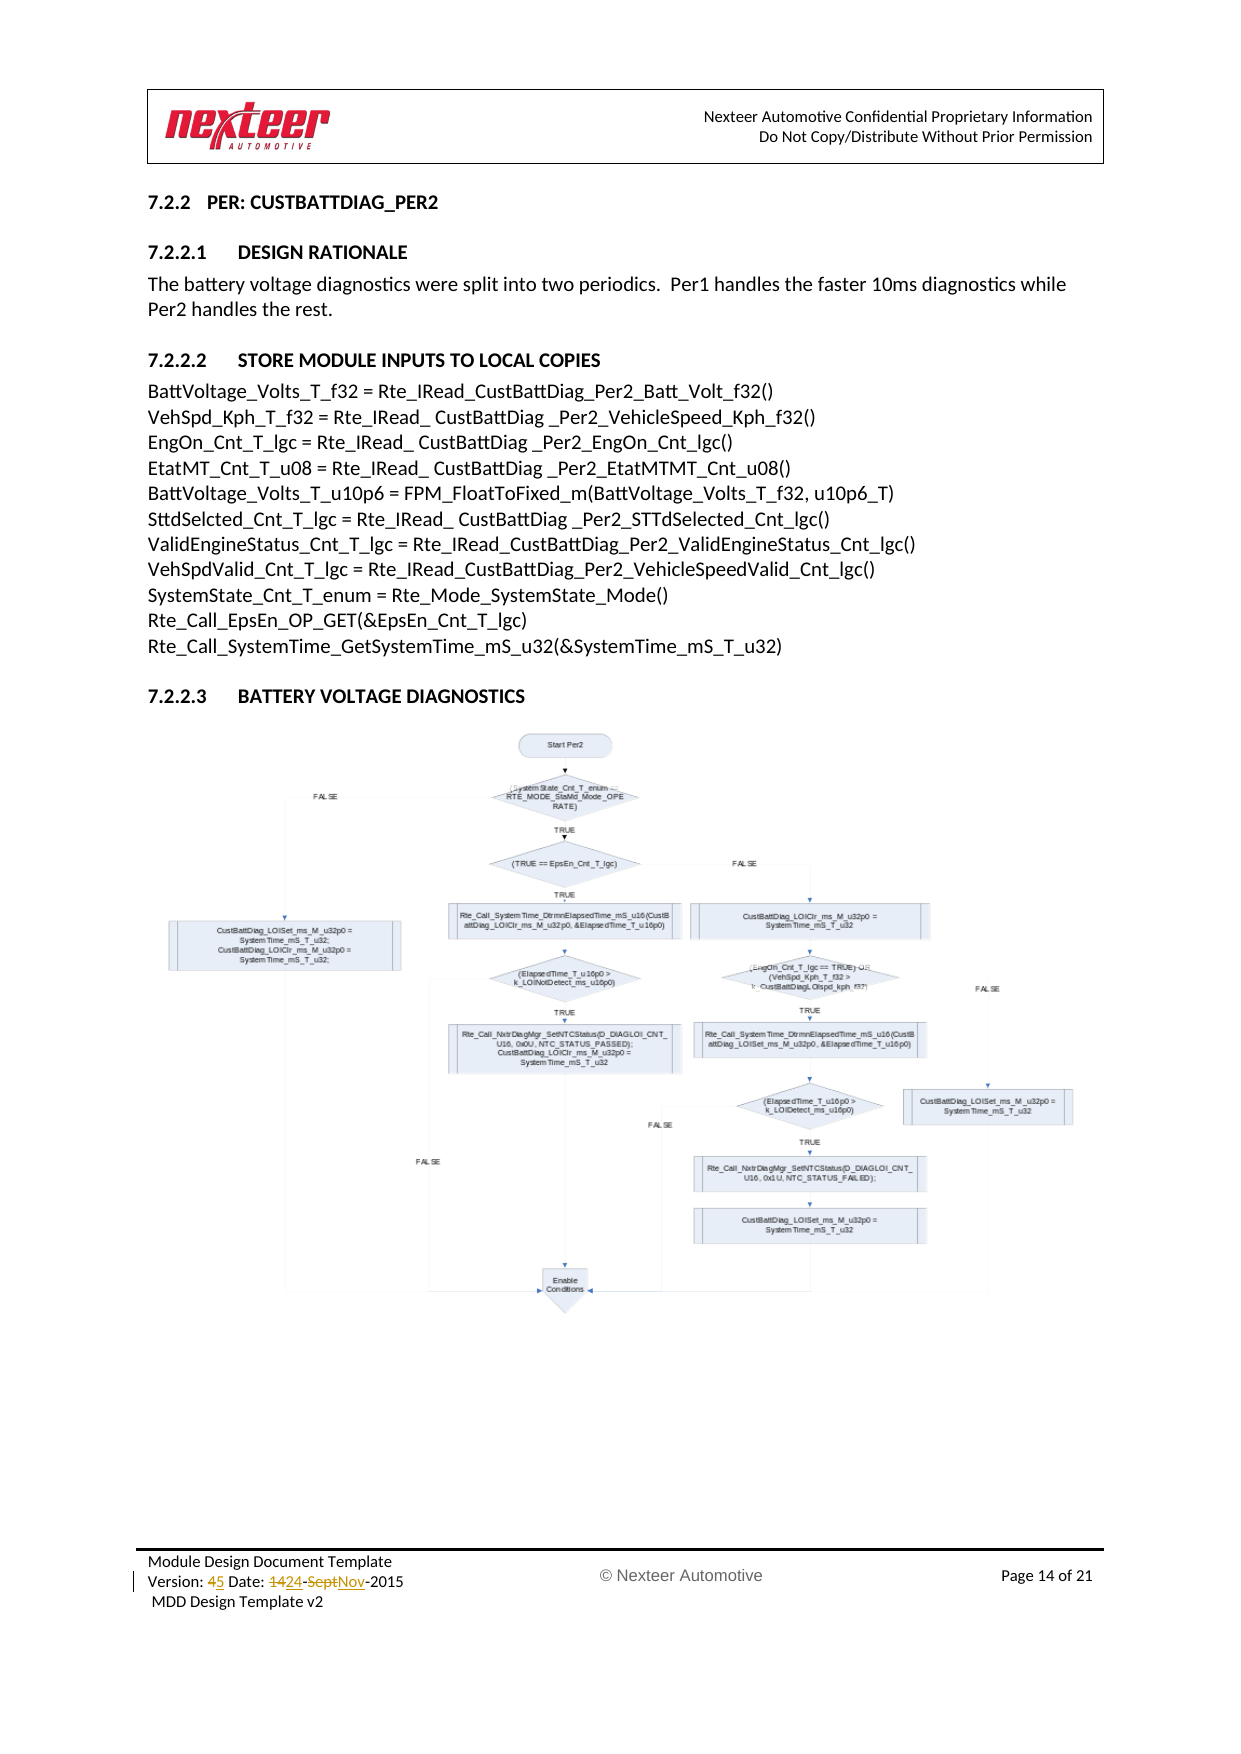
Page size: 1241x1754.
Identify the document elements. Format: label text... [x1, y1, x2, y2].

text The battery voltage diagnostics were split into two periodics. Per1 handles the faster 10ms diagnostics while Per2 handles the rest. [148, 271, 1092, 322]
text ValidEngineStatus_Cnt_T_lgc = Rte_IRead_CustBattDiag_Per2_ValidEngineStatus_Cnt_lgc() [148, 531, 1092, 557]
subtitle Battery Voltage Diagnostics [148, 683, 1092, 709]
text EtatMT_Cnt_T_u08 = Rte_IRead_ CustBattDiag _Per2_EtatMTMT_Cnt_u08() [148, 455, 1092, 480]
text BattVoltage_Volts_T_u10p6 = FPM_FloatToFixed_m(BattVoltage_Volts_T_f32, u10p6_T) [148, 480, 1092, 506]
text BattVoltage_Volts_T_f32 = Rte_IRead_CustBattDiag_Per2_Batt_Volt_f32() [148, 379, 1092, 404]
subtitle Store Module Inputs to Local copies [148, 347, 1092, 372]
picture [159, 89, 334, 163]
text Rte_Call_EpsEn_OP_GET(&EpsEn_Cnt_T_lgc) [148, 607, 1092, 633]
text VehSpd_Kph_T_f32 = Rte_IRead_ CustBattDiag _Per2_VehicleSpeed_Kph_f32() [148, 404, 1092, 429]
subtitle Per: CustBattDiag_Per2 [148, 189, 1092, 214]
text EngOn_Cnt_T_lgc = Rte_IRead_ CustBattDiag _Per2_EngOn_Cnt_lgc() [148, 429, 1092, 455]
text Rte_Call_SystemTime_GetSystemTime_mS_u32(&SystemTime_mS_T_u32) [148, 633, 1092, 658]
subtitle Design Rationale [148, 239, 1092, 265]
text SystemState_Cnt_T_enum = Rte_Mode_SystemState_Mode() [148, 582, 1092, 607]
text SttdSelcted_Cnt_T_lgc = Rte_IRead_ CustBattDiag _Per2_STTdSelected_Cnt_lgc() [148, 506, 1092, 531]
text VehSpdValid_Cnt_T_lgc = Rte_IRead_CustBattDiag_Per2_VehicleSpeedValid_Cnt_lgc() [148, 557, 1092, 582]
